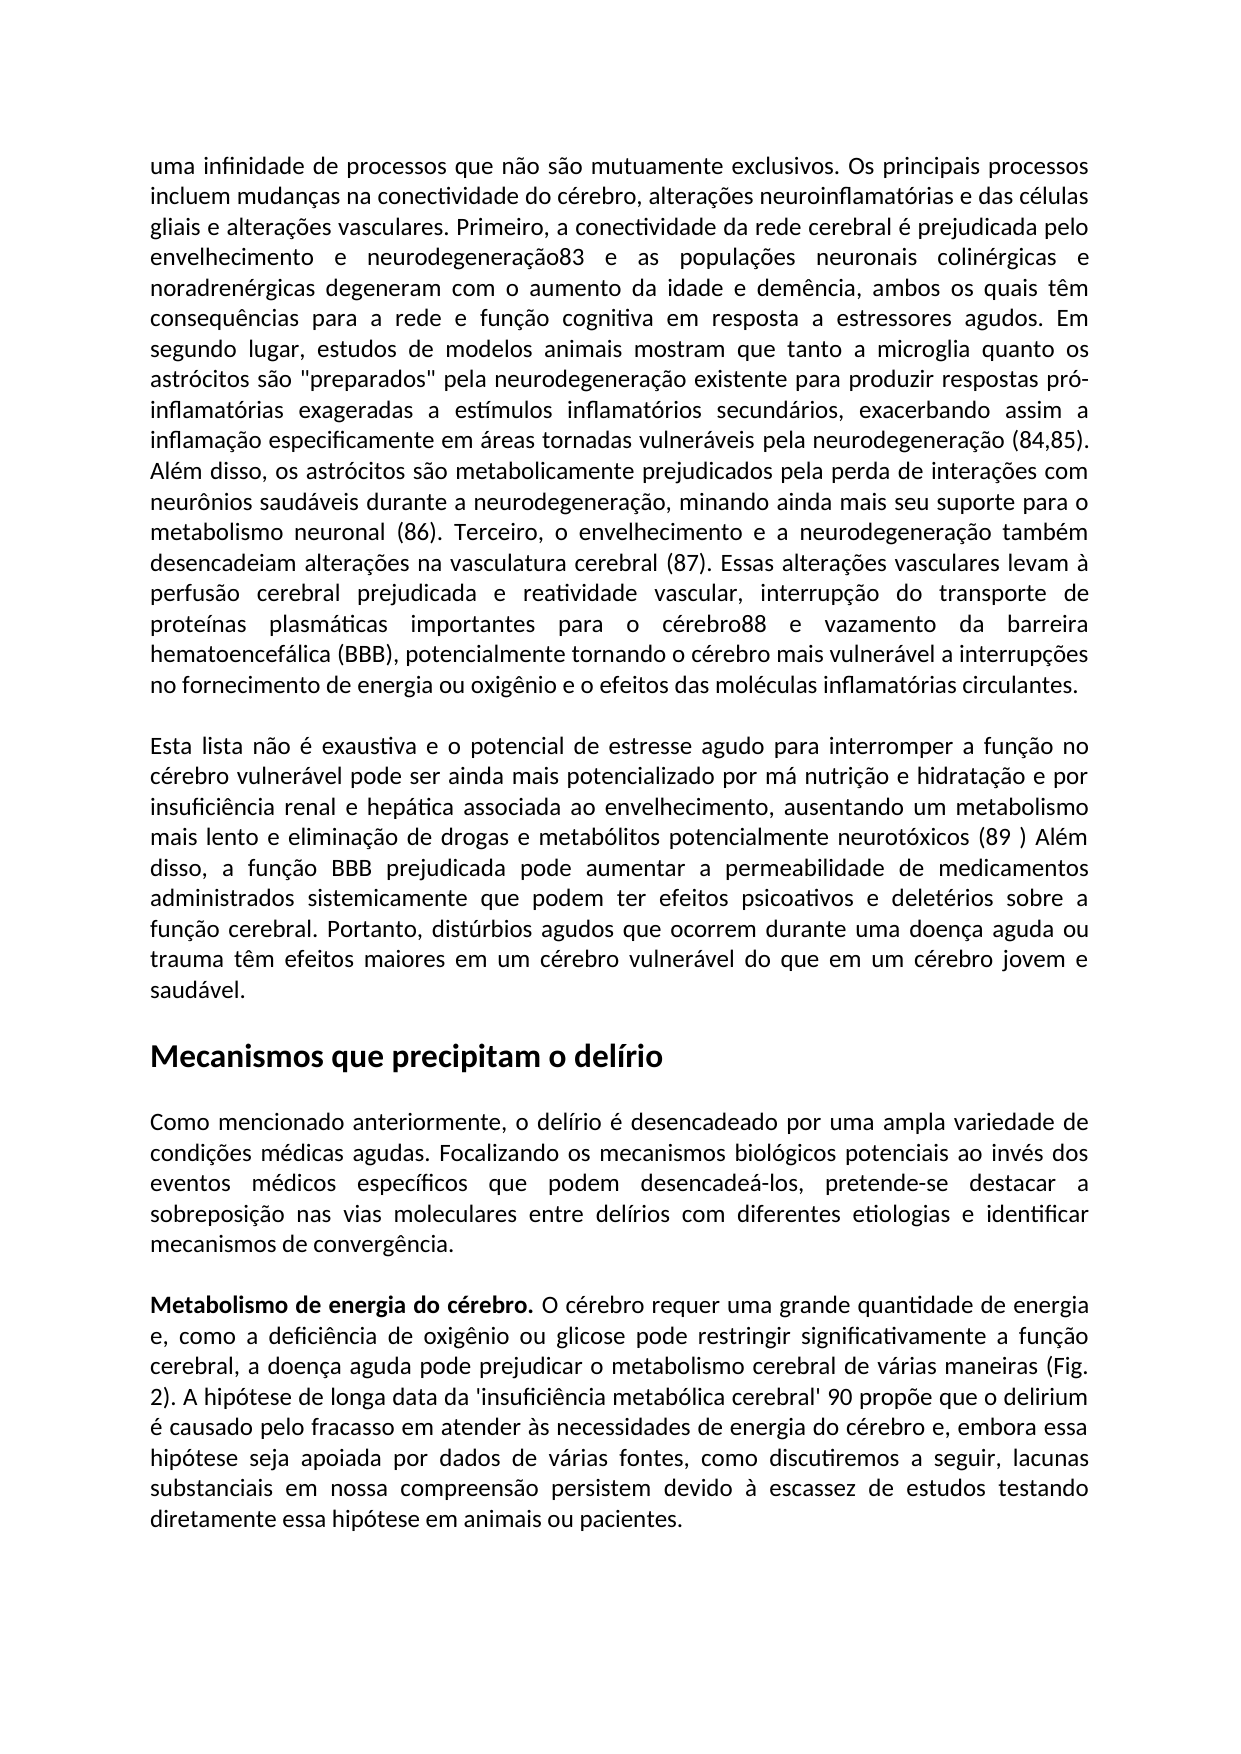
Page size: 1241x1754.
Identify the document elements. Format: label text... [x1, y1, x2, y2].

text Mecanismos que precipitam o delírio [150, 1035, 1090, 1076]
text Como mencionado anteriormente, o delírio é desencadeado por uma ampla variedade de condições médicas agudas. Focalizando os mecanismos biológicos potenciais ao invés dos eventos médicos específicos que podem desencadeá-los, pretende-se destacar a sobreposição nas vias moleculares entre delírios com diferentes etiologias e identificar mecanismos de convergência. [150, 1106, 1090, 1259]
text Metabolismo de energia do cérebro. O cérebro requer uma grande quantidade de energia e, como a deficiência de oxigênio ou glicose pode restringir significativamente a função cerebral, a doença aguda pode prejudicar o metabolismo cerebral de várias maneiras (Fig. 2). A hipótese de longa data da 'insuficiência metabólica cerebral' 90 propõe que o delirium é causado pelo fracasso em atender às necessidades de energia do cérebro e, embora essa hipótese seja apoiada por dados de várias fontes, como discutiremos a seguir, lacunas substanciais em nossa compreensão persistem devido à escassez de estudos testando diretamente essa hipótese em animais ou pacientes. [150, 1289, 1090, 1534]
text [150, 150, 1090, 699]
text Esta lista não é exaustiva e o potencial de estresse agudo para interromper a função no cérebro vulnerável pode ser ainda mais potencializado por má nutrição e hidratação e por insuficiência renal e hepática associada ao envelhecimento, ausentando um metabolismo mais lento e eliminação de drogas e metabólitos potencialmente neurotóxicos (89 ) Além disso, a função BBB prejudicada pode aumentar a permeabilidade de medicamentos administrados sistemicamente que podem ter efeitos psicoativos e deletérios sobre a função cerebral. Portanto, distúrbios agudos que ocorrem durante uma doença aguda ou trauma têm efeitos maiores em um cérebro vulnerável do que em um cérebro jovem e saudável. [150, 730, 1090, 1004]
